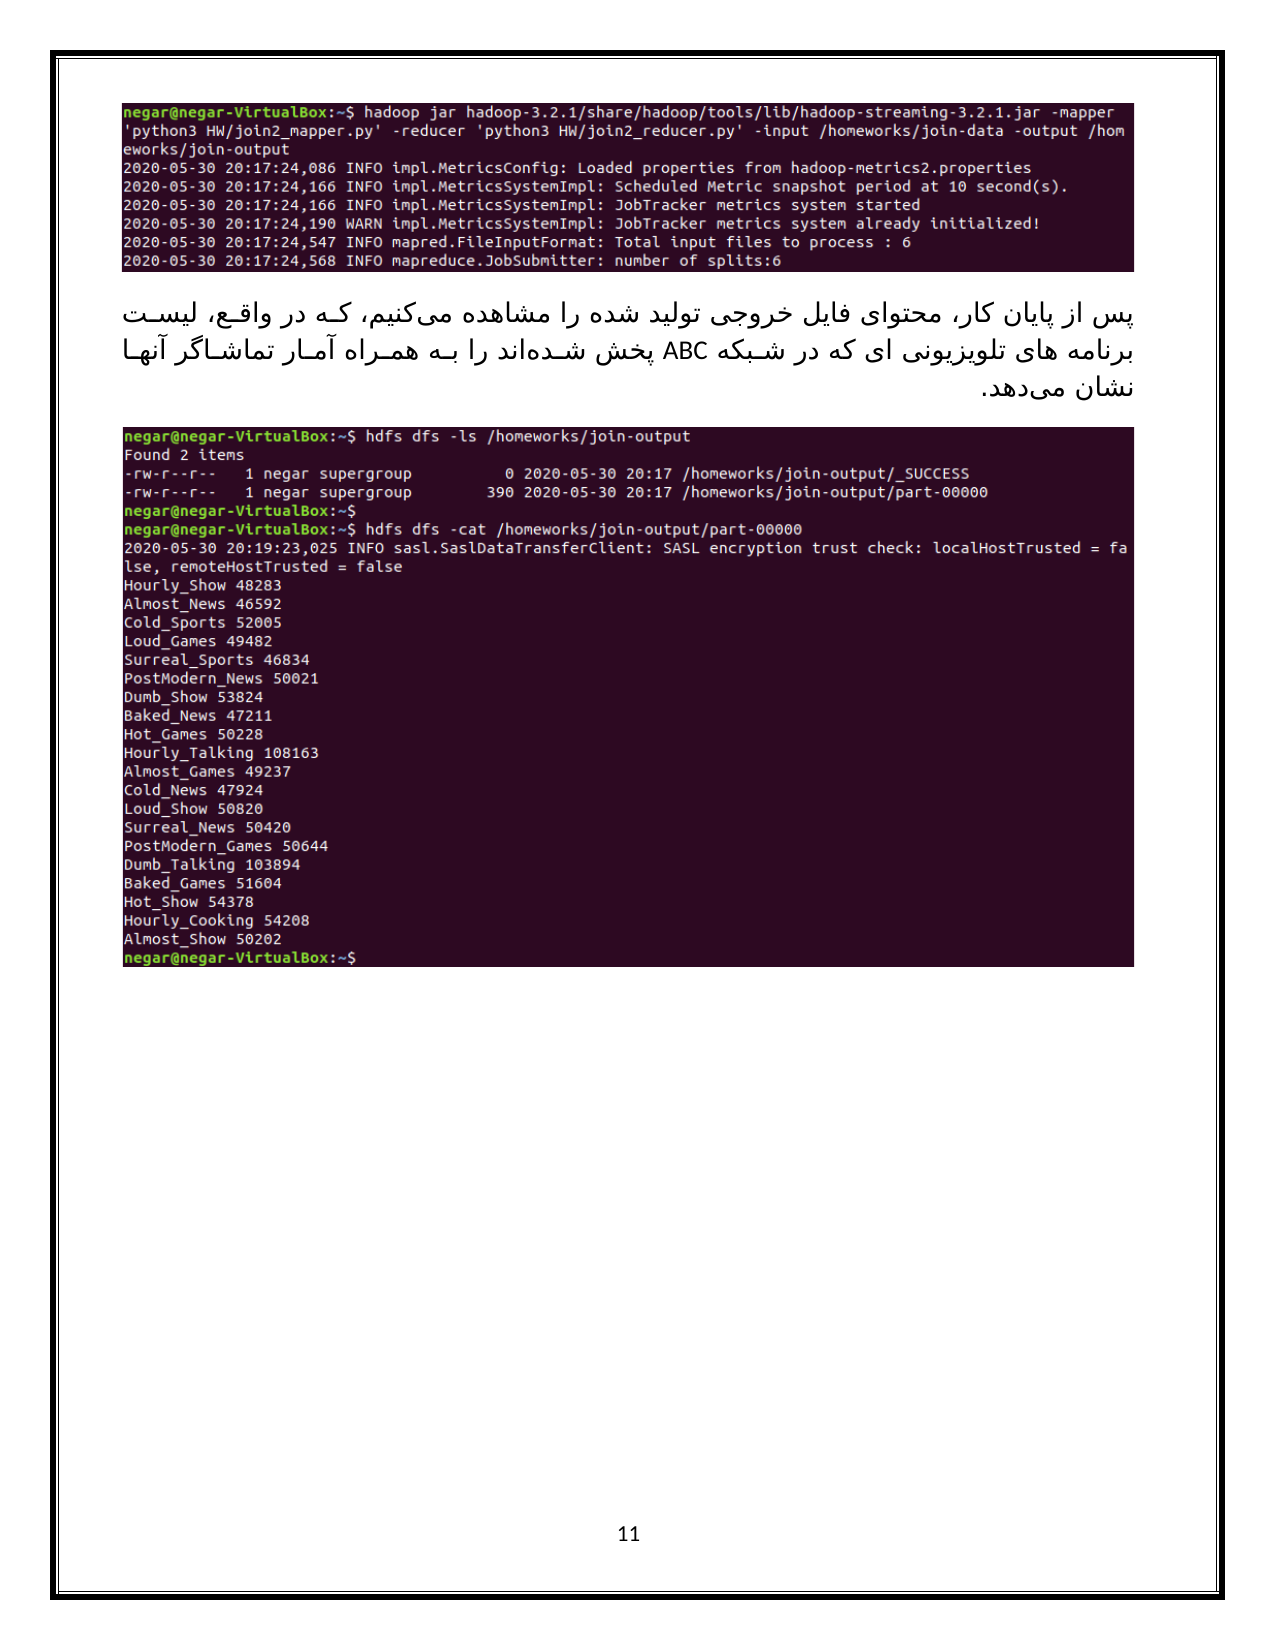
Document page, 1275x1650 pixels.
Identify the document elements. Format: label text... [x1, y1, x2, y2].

picture [121, 103, 1135, 272]
text پس از پایان کار، محتوای فایل خروجی تولید شده را مشاهده می‌کنیم، که در واقع، لیست برنامه های تلویزیونی ای که در شبکه ABC پخش شده‌اند را به همراه آمار تماشاگر آنها نشان می‌دهد. [122, 297, 1134, 402]
picture [122, 427, 1135, 967]
